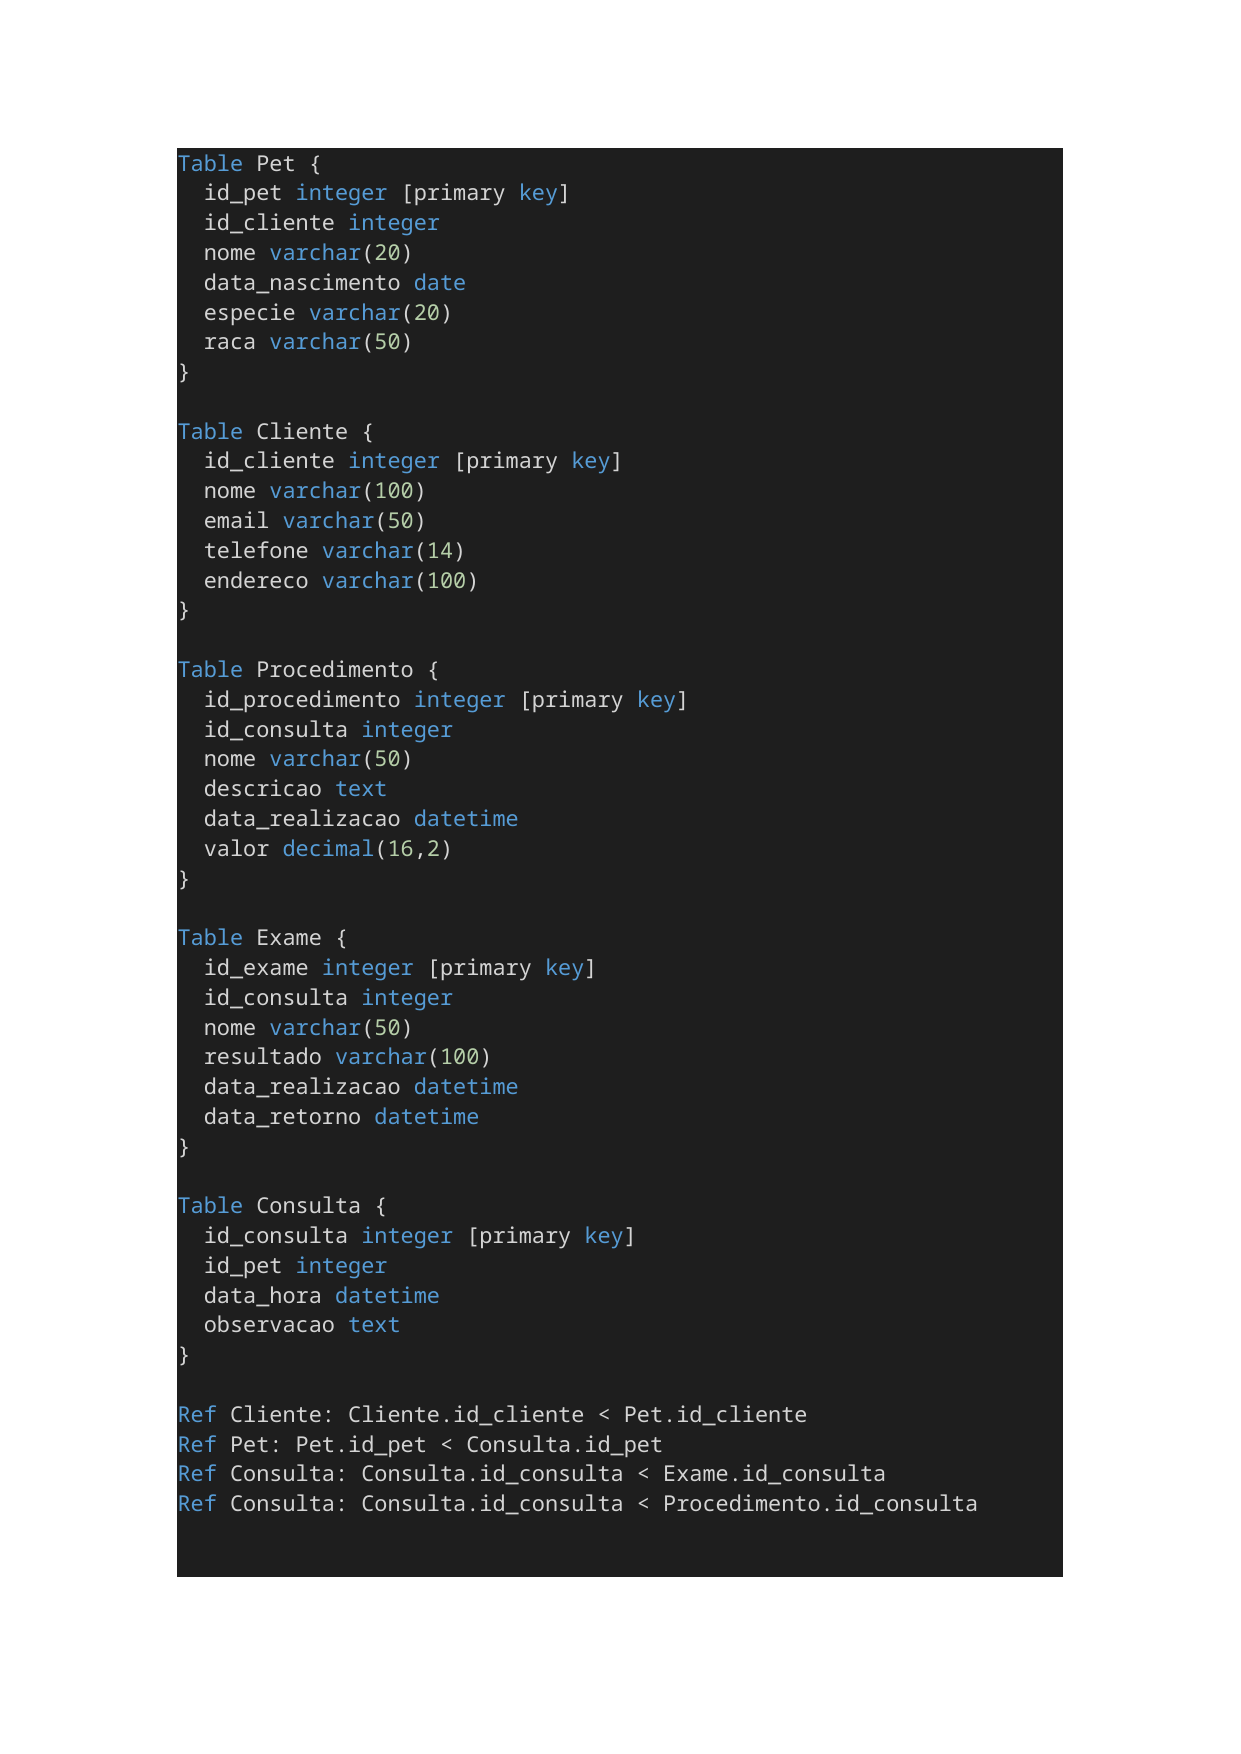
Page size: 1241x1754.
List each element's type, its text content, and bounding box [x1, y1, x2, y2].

text data_realizacao datetime [177, 803, 1063, 833]
text data_hora datetime [177, 1280, 1063, 1309]
text id_exame integer [primary key] [177, 952, 1063, 982]
text data_nascimento date [177, 267, 1063, 297]
text observacao text [177, 1309, 1063, 1339]
text } [177, 594, 1063, 624]
text Table Pet { [177, 148, 1063, 177]
text Table Exame { [177, 922, 1063, 952]
text telefone varchar(14) [177, 535, 1063, 565]
text } [177, 356, 1063, 386]
text id_cliente integer [177, 207, 1063, 237]
text Ref Consulta: Consulta.id_consulta < Exame.id_consulta [177, 1458, 1063, 1488]
text data_realizacao datetime [177, 1071, 1063, 1101]
text data_retorno datetime [177, 1101, 1063, 1131]
text nome varchar(20) [177, 237, 1063, 267]
text email varchar(50) [177, 505, 1063, 535]
text Table Procedimento { [177, 654, 1063, 684]
text } [177, 1339, 1063, 1369]
text raca varchar(50) [177, 326, 1063, 356]
text valor decimal(16,2) [177, 833, 1063, 863]
text id_cliente integer [primary key] [177, 446, 1063, 475]
text nome varchar(50) [177, 743, 1063, 773]
text id_consulta integer [primary key] [177, 1220, 1063, 1250]
text id_pet integer [primary key] [177, 177, 1063, 207]
text especie varchar(20) [177, 297, 1063, 326]
text } [177, 1131, 1063, 1161]
text } [177, 863, 1063, 892]
text nome varchar(100) [177, 475, 1063, 505]
text endereco varchar(100) [177, 565, 1063, 594]
text Table Consulta { [177, 1190, 1063, 1220]
text Ref Cliente: Cliente.id_cliente < Pet.id_cliente [177, 1399, 1063, 1429]
text Ref Consulta: Consulta.id_consulta < Procedimento.id_consulta [177, 1488, 1063, 1518]
text nome varchar(50) [177, 1012, 1063, 1041]
text resultado varchar(100) [177, 1041, 1063, 1071]
text Ref Pet: Pet.id_pet < Consulta.id_pet [177, 1429, 1063, 1458]
text Table Cliente { [177, 416, 1063, 446]
text descricao text [177, 773, 1063, 803]
text id_consulta integer [177, 714, 1063, 743]
text id_procedimento integer [primary key] [177, 684, 1063, 714]
text id_pet integer [177, 1250, 1063, 1280]
text id_consulta integer [177, 982, 1063, 1012]
